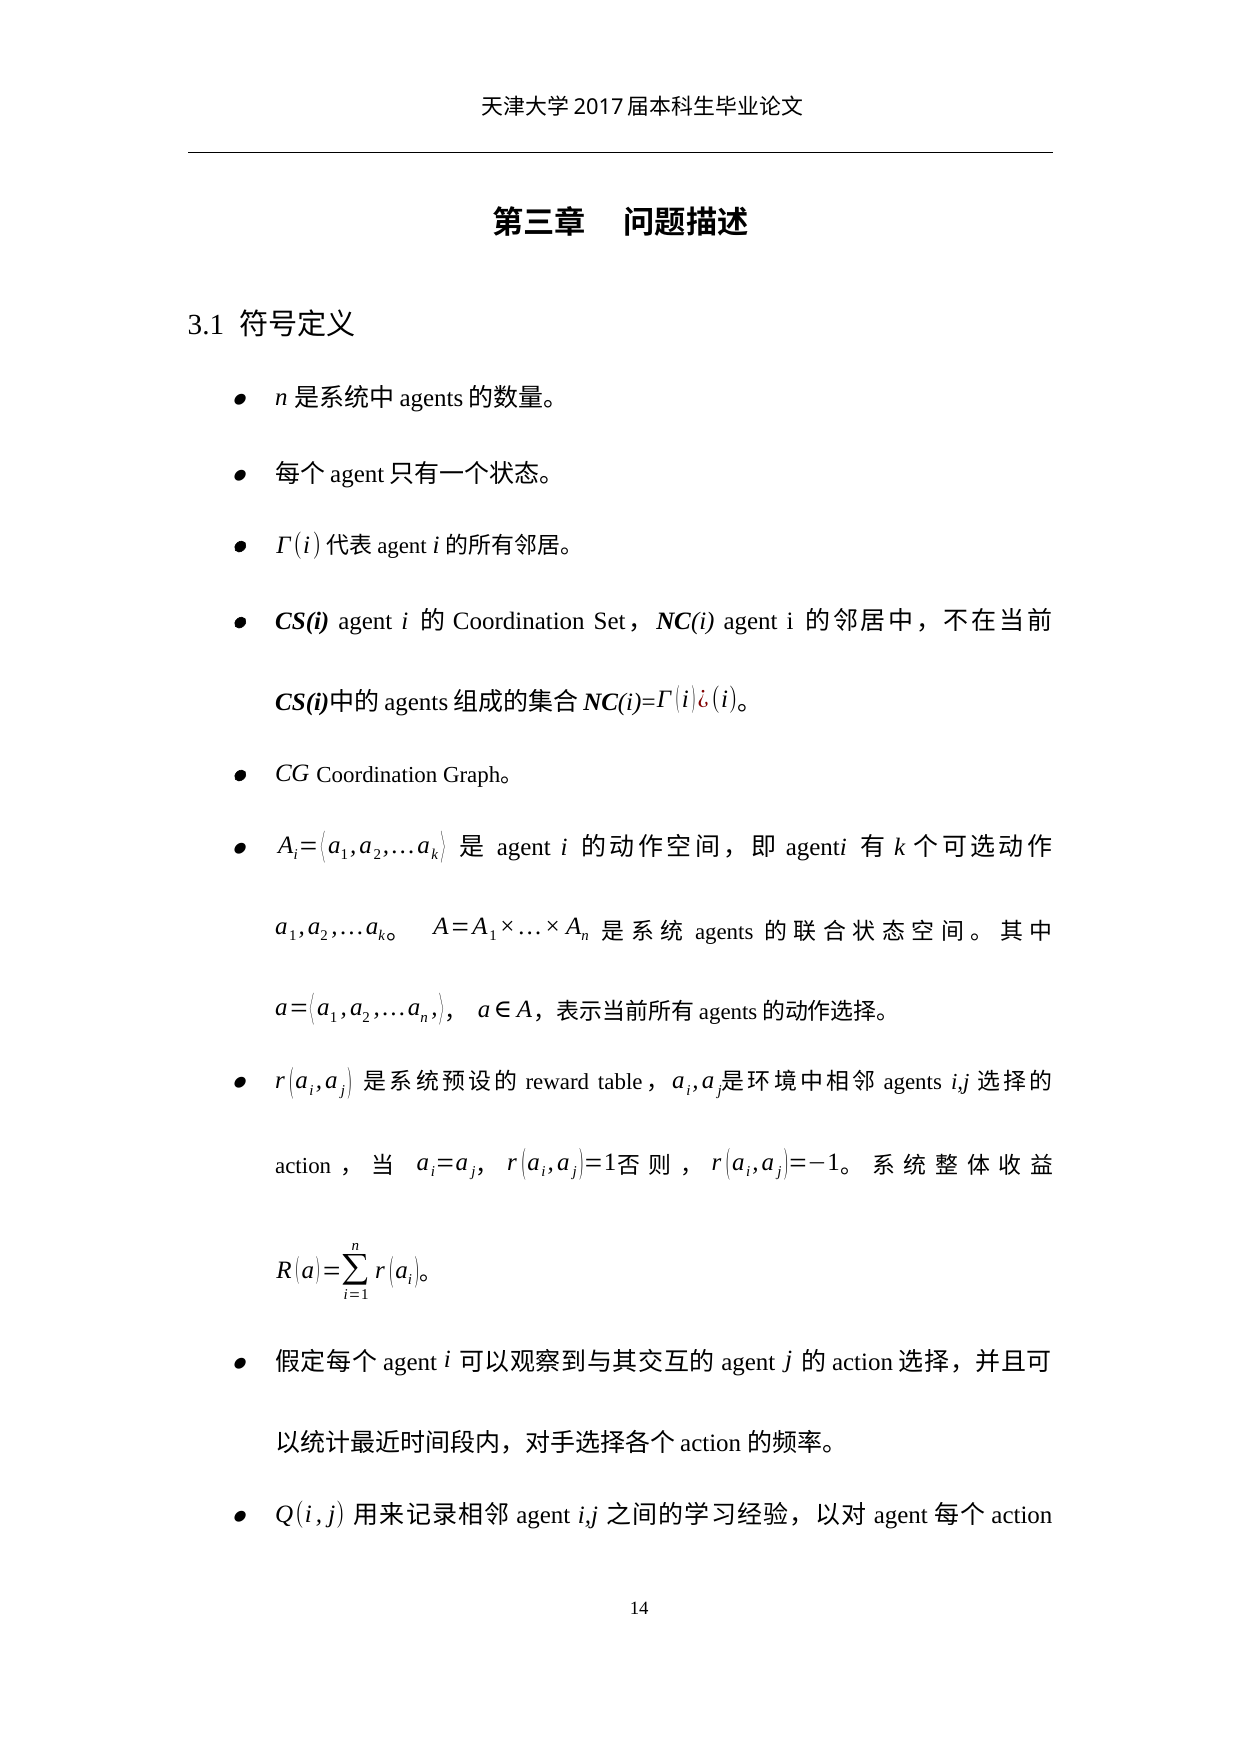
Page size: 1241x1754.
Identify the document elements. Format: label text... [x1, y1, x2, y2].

list 是 agent 的动作空间，即agent 有k个可选动作。 是系统agents的联合状态空间。其中 ， ，表示当前所有agents的动作选择。 [231, 814, 1053, 1042]
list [231, 1482, 1053, 1547]
list Coordination Graph。 [231, 741, 1053, 806]
list 符号定义 [187, 289, 1053, 354]
list 假定每个agent 可以观察到与其交互的agent 的action选择，并且可以统计最近时间段内，对手选择各个action 的频率。 [231, 1327, 1053, 1473]
list 是系统预设的reward table，是环境中相邻agents i,j选择的action，当 ，否则，。系统整体收益。 [231, 1050, 1053, 1318]
list CS(i) agent i 的Coordination Set，NC(i) agent i 的邻居中，不在当前CS(i)中的agents组成的集合NC(i)=。 [231, 586, 1053, 732]
subtitle 问题描述 [187, 188, 1053, 253]
list 是系统中agents的数量。 [231, 364, 1053, 429]
list 每个agent只有一个状态。 [231, 439, 1053, 504]
list 代表agent 的所有邻居。 [231, 513, 1053, 578]
